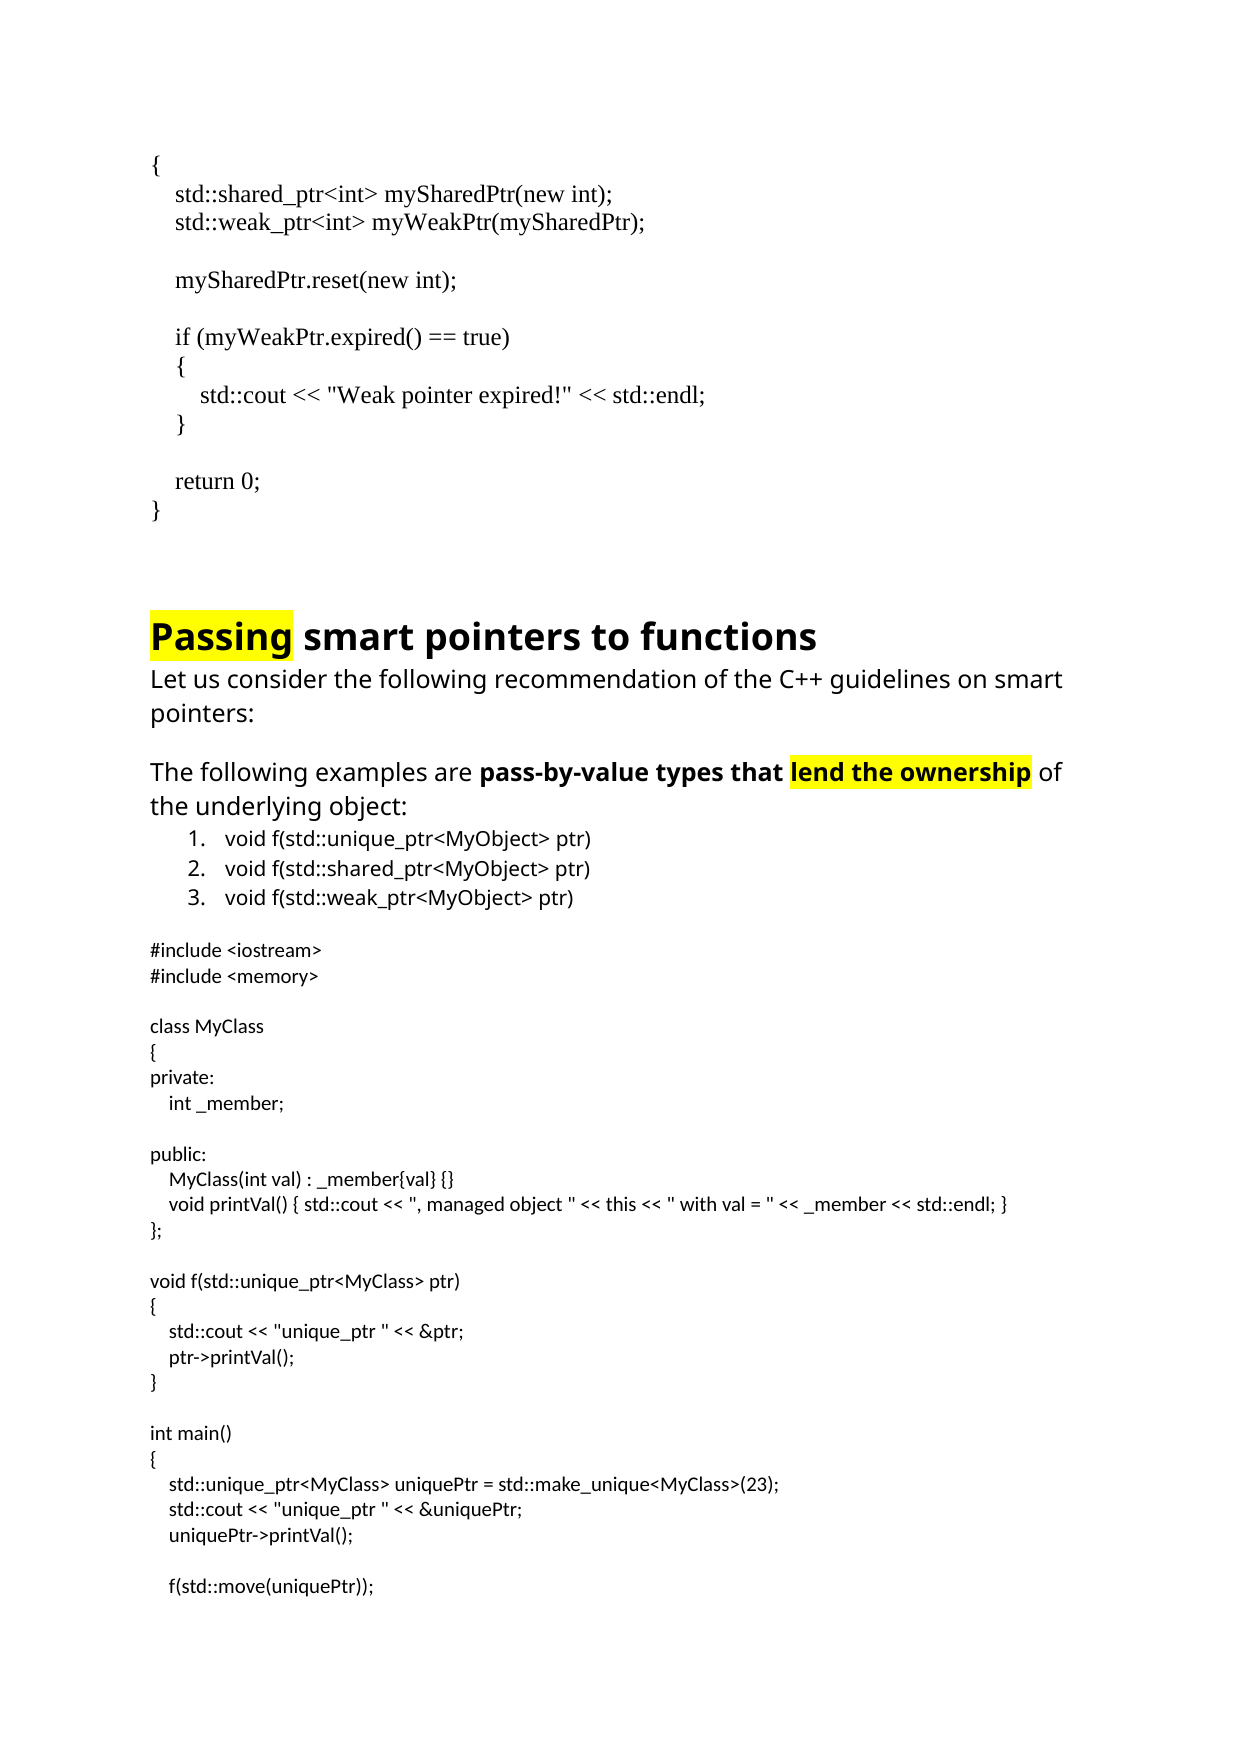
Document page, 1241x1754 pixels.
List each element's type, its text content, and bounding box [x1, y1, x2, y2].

text { [150, 1446, 1090, 1471]
text return 0; [150, 466, 1090, 495]
text { [150, 351, 1090, 380]
text } [150, 1369, 1090, 1395]
text void printVal() { std::cout << ", managed object " << this << " with val = " << _member << std::endl; } [150, 1192, 1090, 1217]
text f(std::move(uniquePtr)); [150, 1573, 1090, 1598]
text public: [150, 1141, 1090, 1166]
text std::cout << "unique_ptr " << &uniquePtr; [150, 1497, 1090, 1522]
list void f(std::unique_ptr<MyObject> ptr) [187, 823, 1090, 852]
text { [150, 1039, 1090, 1064]
text class MyClass [150, 1014, 1090, 1039]
text int _member; [150, 1090, 1090, 1115]
text uniquePtr->printVal(); [150, 1522, 1090, 1547]
text } [150, 409, 1090, 437]
text void f(std::unique_ptr<MyClass> ptr) [150, 1268, 1090, 1293]
text } [150, 495, 1090, 524]
text { [150, 1293, 1090, 1319]
text std::shared_ptr<int> mySharedPtr(new int); [150, 179, 1090, 207]
text std::weak_ptr<int> myWeakPtr(mySharedPtr); [150, 207, 1090, 236]
text { [150, 150, 1090, 179]
text private: [150, 1064, 1090, 1090]
text #include <memory> [150, 963, 1090, 988]
text The following examples are pass-by-value types that lend the ownership of the underlying object: [150, 754, 1090, 823]
list void f(std::shared_ptr<MyObject> ptr) [187, 852, 1090, 882]
text std::cout << "unique_ptr " << &ptr; [150, 1319, 1090, 1344]
text std::unique_ptr<MyClass> uniquePtr = std::make_unique<MyClass>(23); [150, 1471, 1090, 1497]
text #include <iostream> [150, 937, 1090, 963]
text ptr->printVal(); [150, 1344, 1090, 1369]
text Let us consider the following recommendation of the C++ guidelines on smart pointers: [150, 661, 1090, 729]
subtitle Passing smart pointers to functions [293, 610, 1090, 661]
list void f(std::weak_ptr<MyObject> ptr) [187, 882, 1090, 912]
text }; [150, 1217, 1090, 1242]
text mySharedPtr.reset(new int); [150, 265, 1090, 294]
text std::cout << "Weak pointer expired!" << std::endl; [150, 380, 1090, 409]
text int main() [150, 1420, 1090, 1446]
text if (myWeakPtr.expired() == true) [150, 322, 1090, 351]
text MyClass(int val) : _member{val} {} [150, 1166, 1090, 1192]
